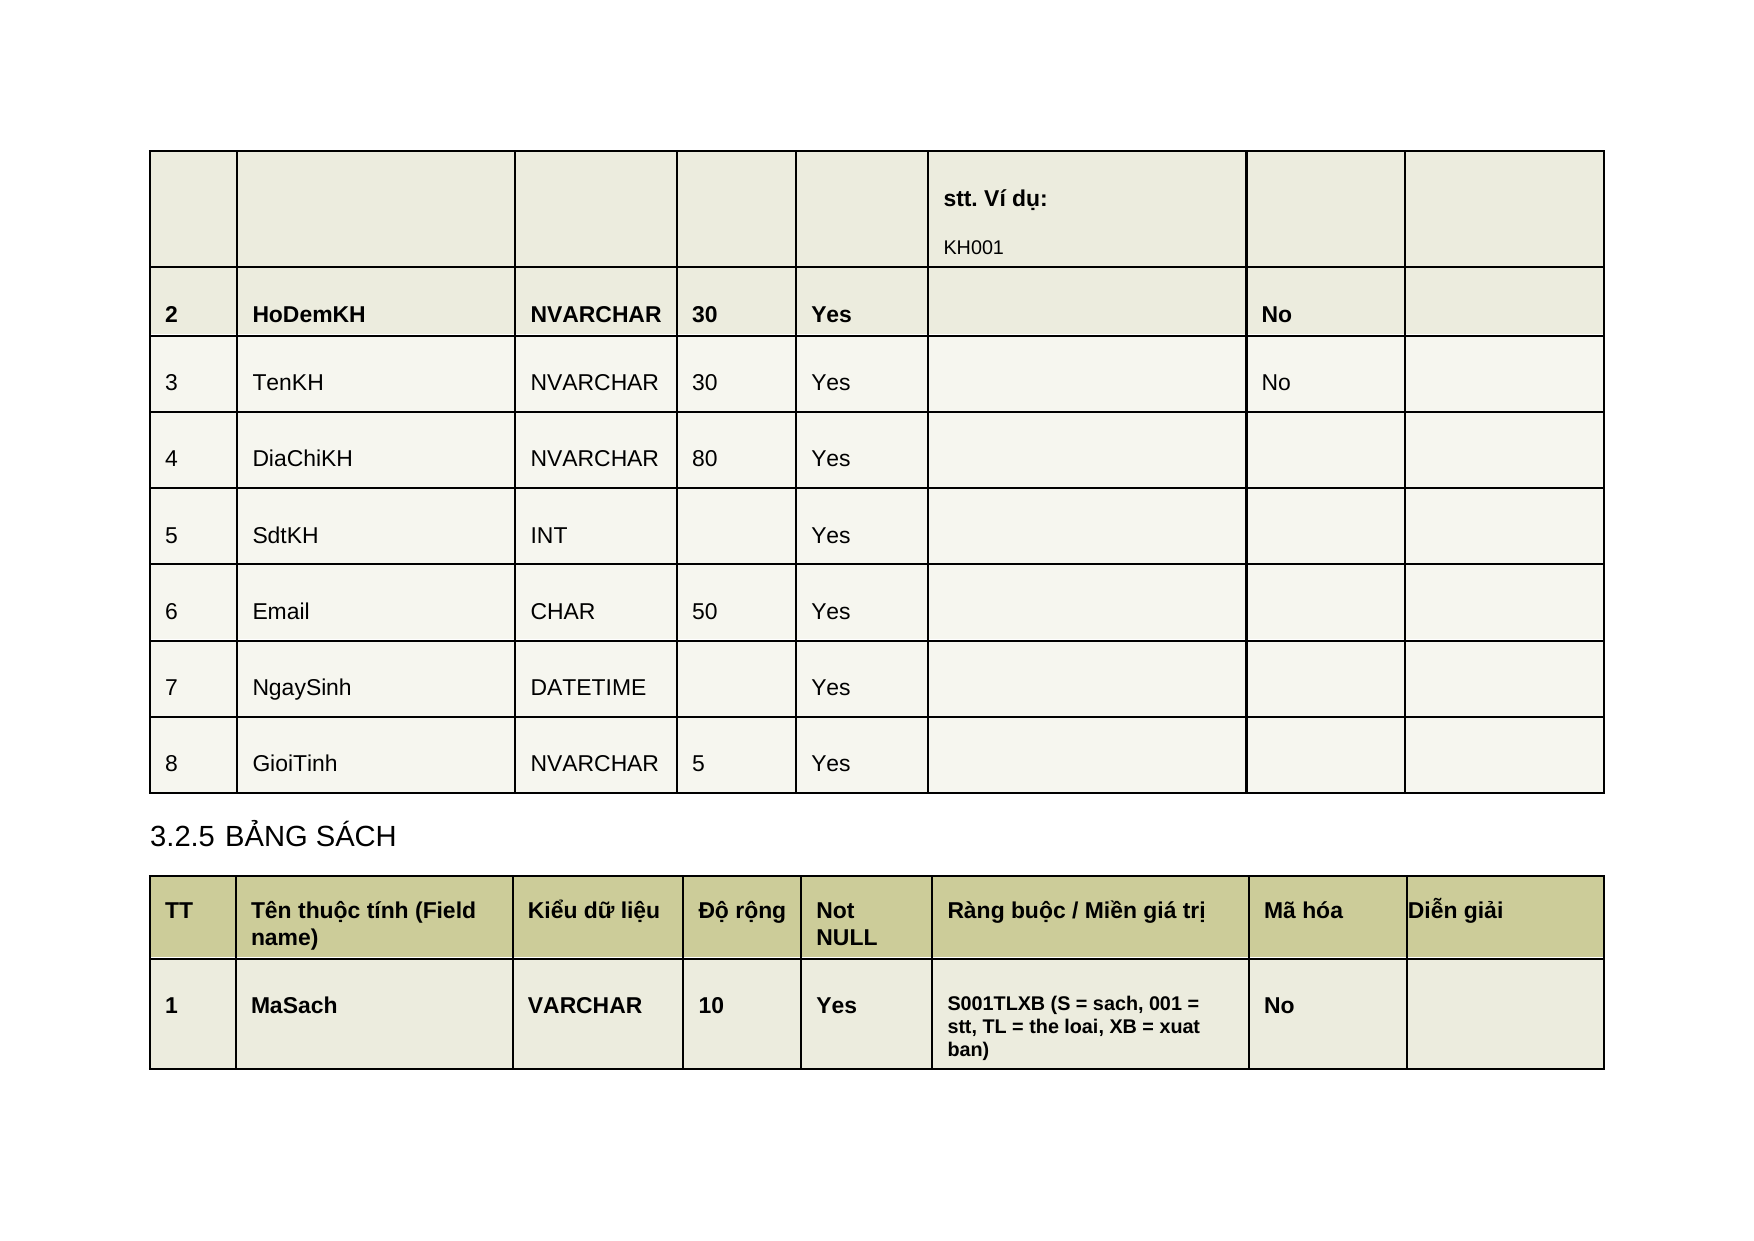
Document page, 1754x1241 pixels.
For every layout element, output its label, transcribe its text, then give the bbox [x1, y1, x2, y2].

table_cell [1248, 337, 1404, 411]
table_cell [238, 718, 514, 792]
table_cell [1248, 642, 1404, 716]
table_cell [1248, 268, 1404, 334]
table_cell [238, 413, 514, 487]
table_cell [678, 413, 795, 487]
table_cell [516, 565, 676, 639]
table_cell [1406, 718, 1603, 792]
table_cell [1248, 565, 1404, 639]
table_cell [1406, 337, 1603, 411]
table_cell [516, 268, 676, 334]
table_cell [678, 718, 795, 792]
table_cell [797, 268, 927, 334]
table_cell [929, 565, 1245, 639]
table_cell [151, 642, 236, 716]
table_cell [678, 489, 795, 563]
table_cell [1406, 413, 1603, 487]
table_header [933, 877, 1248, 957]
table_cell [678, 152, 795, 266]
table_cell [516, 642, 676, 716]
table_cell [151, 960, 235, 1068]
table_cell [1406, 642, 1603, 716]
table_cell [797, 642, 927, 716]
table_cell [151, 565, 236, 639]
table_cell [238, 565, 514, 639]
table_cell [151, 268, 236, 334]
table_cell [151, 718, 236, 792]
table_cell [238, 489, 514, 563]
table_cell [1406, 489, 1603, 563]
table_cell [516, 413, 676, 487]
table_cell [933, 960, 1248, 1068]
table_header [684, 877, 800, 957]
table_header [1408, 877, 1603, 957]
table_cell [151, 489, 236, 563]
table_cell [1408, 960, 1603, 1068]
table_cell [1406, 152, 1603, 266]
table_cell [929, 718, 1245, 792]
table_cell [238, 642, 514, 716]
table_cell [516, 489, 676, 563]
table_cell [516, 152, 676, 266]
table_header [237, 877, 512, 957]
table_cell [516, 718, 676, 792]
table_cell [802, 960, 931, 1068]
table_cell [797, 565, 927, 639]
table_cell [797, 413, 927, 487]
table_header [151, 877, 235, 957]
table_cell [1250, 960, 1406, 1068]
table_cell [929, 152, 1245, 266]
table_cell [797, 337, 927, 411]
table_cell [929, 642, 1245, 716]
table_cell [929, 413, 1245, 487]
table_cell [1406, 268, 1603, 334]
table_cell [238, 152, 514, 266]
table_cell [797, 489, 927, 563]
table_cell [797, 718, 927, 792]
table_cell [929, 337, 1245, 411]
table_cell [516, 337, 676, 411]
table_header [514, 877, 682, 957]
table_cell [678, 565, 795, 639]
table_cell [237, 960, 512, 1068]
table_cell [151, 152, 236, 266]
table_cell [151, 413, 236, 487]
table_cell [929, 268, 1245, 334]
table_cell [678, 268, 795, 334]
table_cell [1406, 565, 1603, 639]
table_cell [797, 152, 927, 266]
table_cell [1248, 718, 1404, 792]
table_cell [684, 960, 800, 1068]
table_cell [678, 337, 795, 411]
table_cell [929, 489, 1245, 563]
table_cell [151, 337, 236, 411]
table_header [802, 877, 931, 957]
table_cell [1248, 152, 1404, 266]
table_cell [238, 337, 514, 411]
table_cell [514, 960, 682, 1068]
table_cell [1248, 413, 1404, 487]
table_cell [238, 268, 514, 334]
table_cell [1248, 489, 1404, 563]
subtitle BẢNG SÁCH [150, 819, 1604, 853]
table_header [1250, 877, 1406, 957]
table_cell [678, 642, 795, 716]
